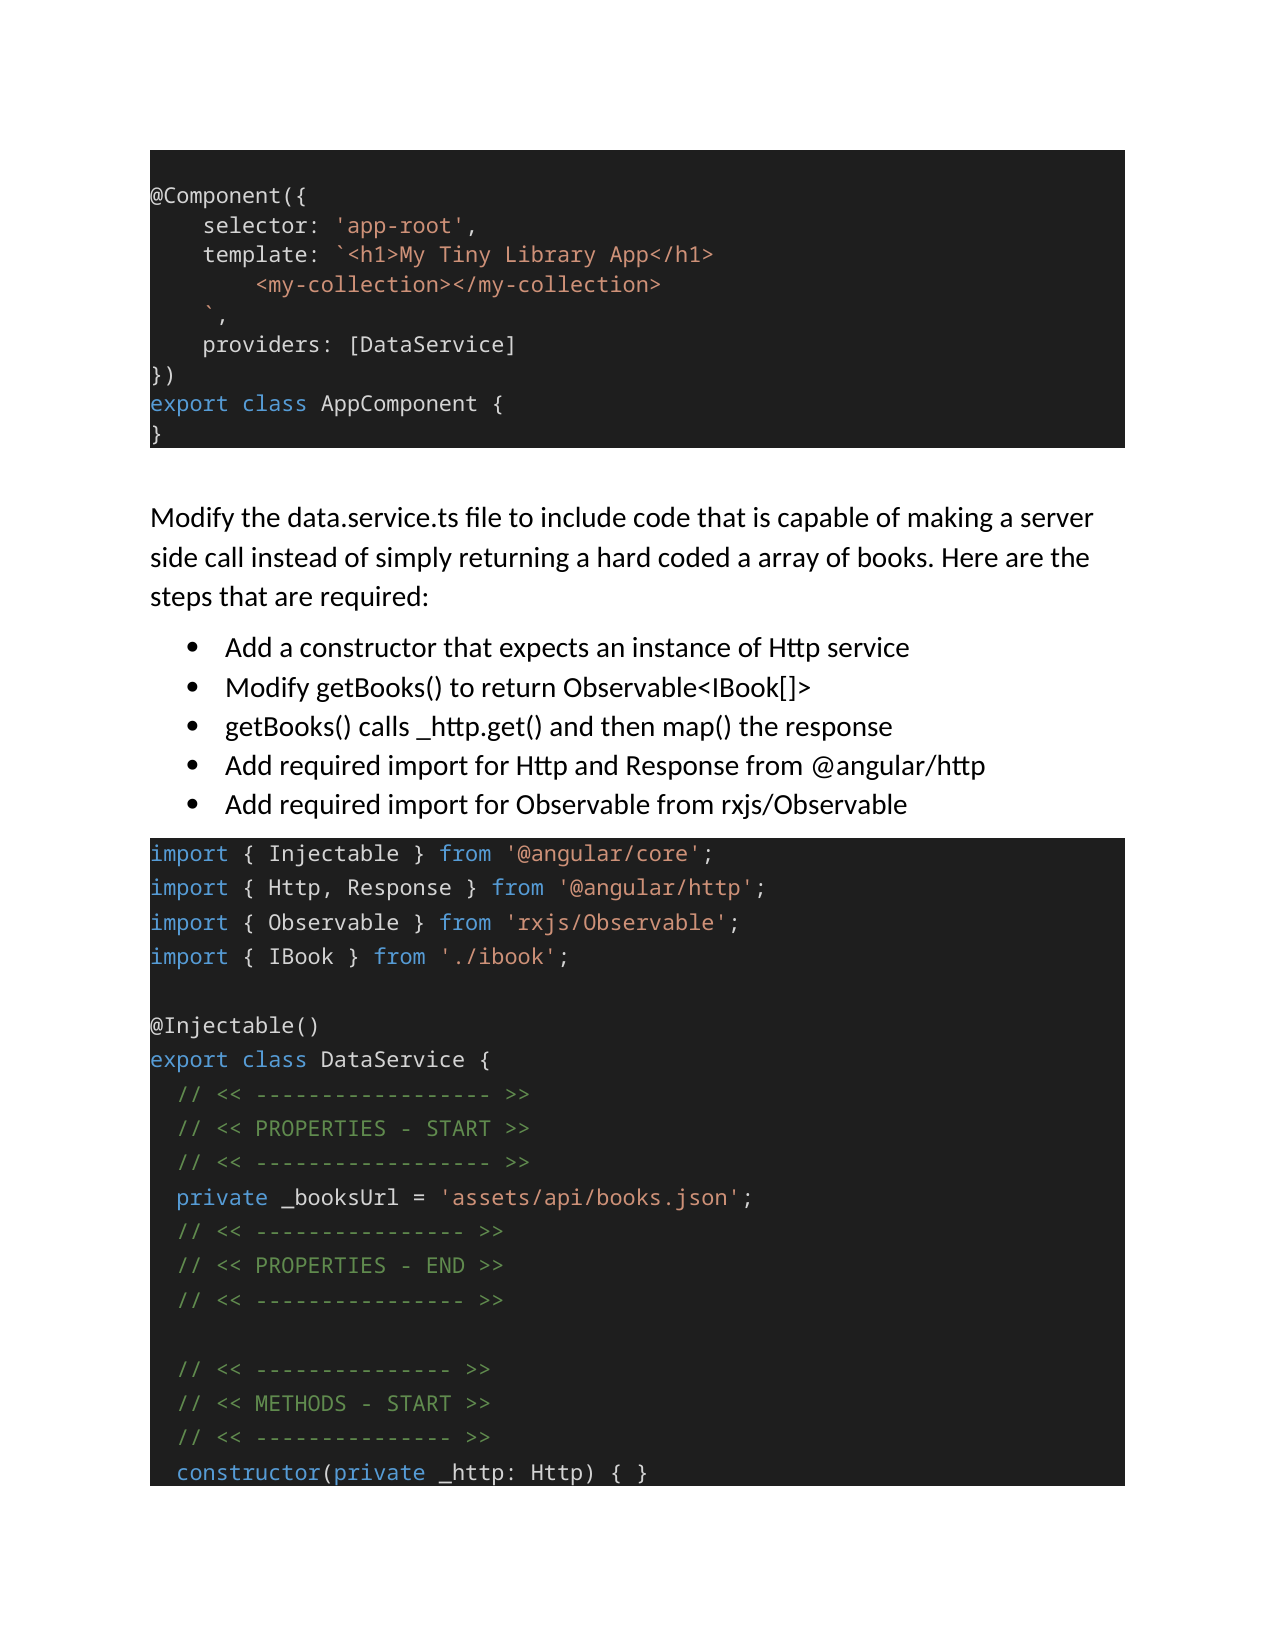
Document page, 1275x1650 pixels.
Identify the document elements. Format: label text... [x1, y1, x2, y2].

text export class AppComponent { [150, 388, 1125, 418]
text // << --------------- >> [150, 1418, 1125, 1452]
text import { Observable } from 'rxjs/Observable'; [150, 902, 1125, 936]
list Add required import for Observable from rxjs/Observable [187, 786, 1125, 822]
text // << ---------------- >> [150, 1211, 1125, 1246]
text }) [150, 358, 1125, 388]
text // << METHODS - START >> [150, 1383, 1125, 1418]
text export class DataService { [150, 1039, 1125, 1074]
text providers: [DataService] [150, 329, 1125, 358]
list Modify getBooks() to return Observable<IBook[]> [187, 669, 1125, 704]
text Modify the data.service.ts file to include code that is capable of making a server side call instead of simply returning a hard coded a array of books. Here are the steps that are required: [150, 499, 1125, 613]
text template: `<h1>My Tiny Library App</h1> [150, 239, 1125, 269]
list Add required import for Http and Response from @angular/http [187, 747, 1125, 783]
text selector: 'app-root', [150, 209, 1125, 239]
text private _booksUrl = 'assets/api/books.json'; [150, 1177, 1125, 1211]
list getBooks() calls _http.get() and then map() the response [187, 708, 1125, 743]
text @Component({ [150, 180, 1125, 209]
text <my-collection></my-collection> [150, 269, 1125, 299]
text // << ------------------ >> [150, 1143, 1125, 1177]
text // << ------------------ >> [150, 1074, 1125, 1108]
text import { IBook } from './ibook'; [150, 936, 1125, 971]
text // << --------------- >> [150, 1349, 1125, 1383]
text // << PROPERTIES - START >> [150, 1108, 1125, 1143]
text @Injectable() [150, 1005, 1125, 1039]
text // << ---------------- >> [150, 1280, 1125, 1314]
text import { Injectable } from '@angular/core'; [150, 838, 1125, 868]
list Add a constructor that expects an instance of Http service [187, 629, 1125, 665]
text import { Http, Response } from '@angular/http'; [150, 868, 1125, 902]
text constructor(private _http: Http) { } [150, 1452, 1125, 1486]
text `, [150, 299, 1125, 329]
text // << PROPERTIES - END >> [150, 1246, 1125, 1280]
text } [150, 418, 1125, 448]
